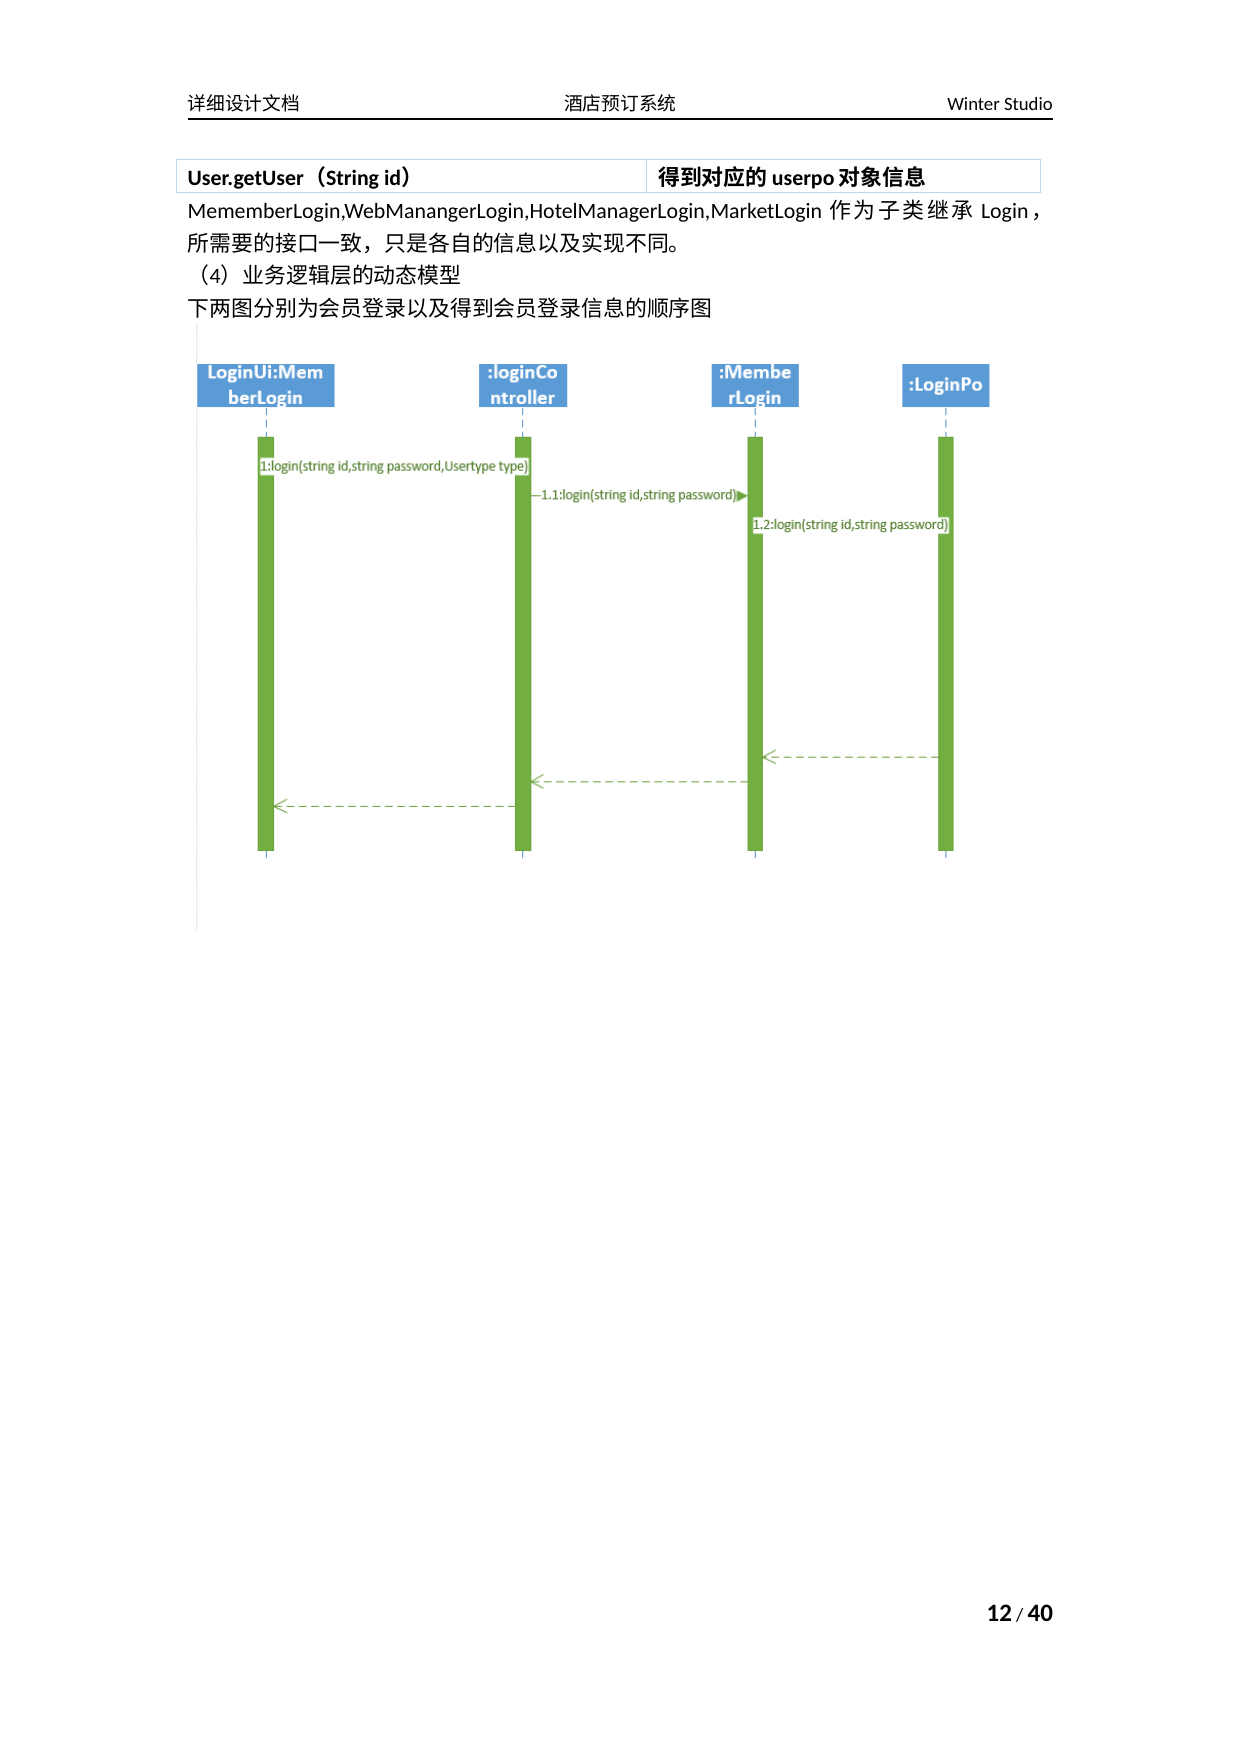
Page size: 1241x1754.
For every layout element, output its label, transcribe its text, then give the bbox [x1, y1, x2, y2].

text （4）业务逻辑层的动态模型 [187, 258, 1053, 291]
table_cell User.getUser（String id） [177, 160, 646, 192]
table_cell 得到对应的userpo对象信息 [647, 160, 1040, 192]
text MememberLogin,WebManangerLogin,HotelManagerLogin,MarketLogin作为子类继承Login，所需要的接口一致，只是各自的信息以及实现不同。 [187, 193, 1053, 258]
picture [187, 323, 1053, 930]
text 下两图分别为会员登录以及得到会员登录信息的顺序图 [187, 291, 1053, 323]
